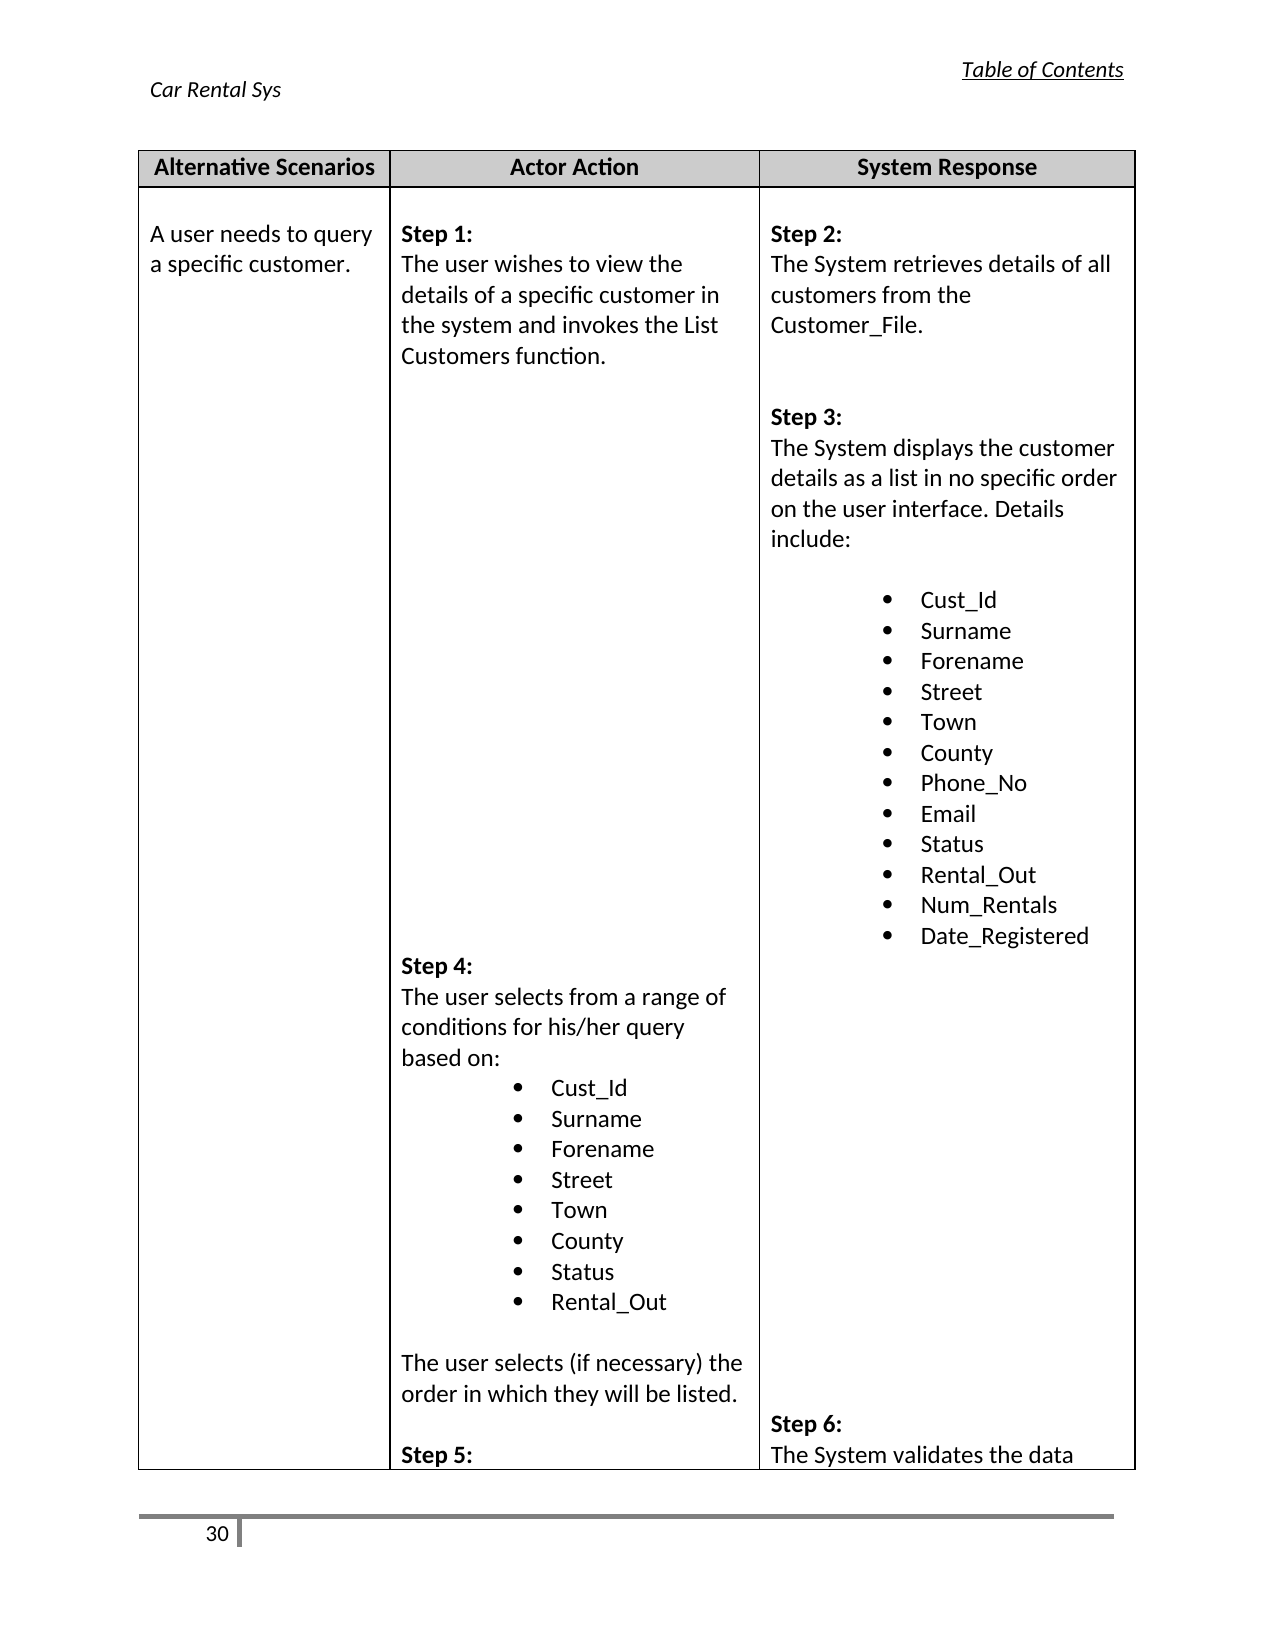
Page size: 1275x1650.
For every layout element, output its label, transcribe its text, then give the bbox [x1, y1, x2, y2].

table_cell Actor Action [391, 151, 759, 186]
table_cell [391, 188, 759, 1469]
table_cell System Response [760, 151, 1134, 186]
table_cell Alternative Scenarios [139, 151, 389, 186]
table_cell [139, 188, 389, 1469]
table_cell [760, 188, 1134, 1469]
